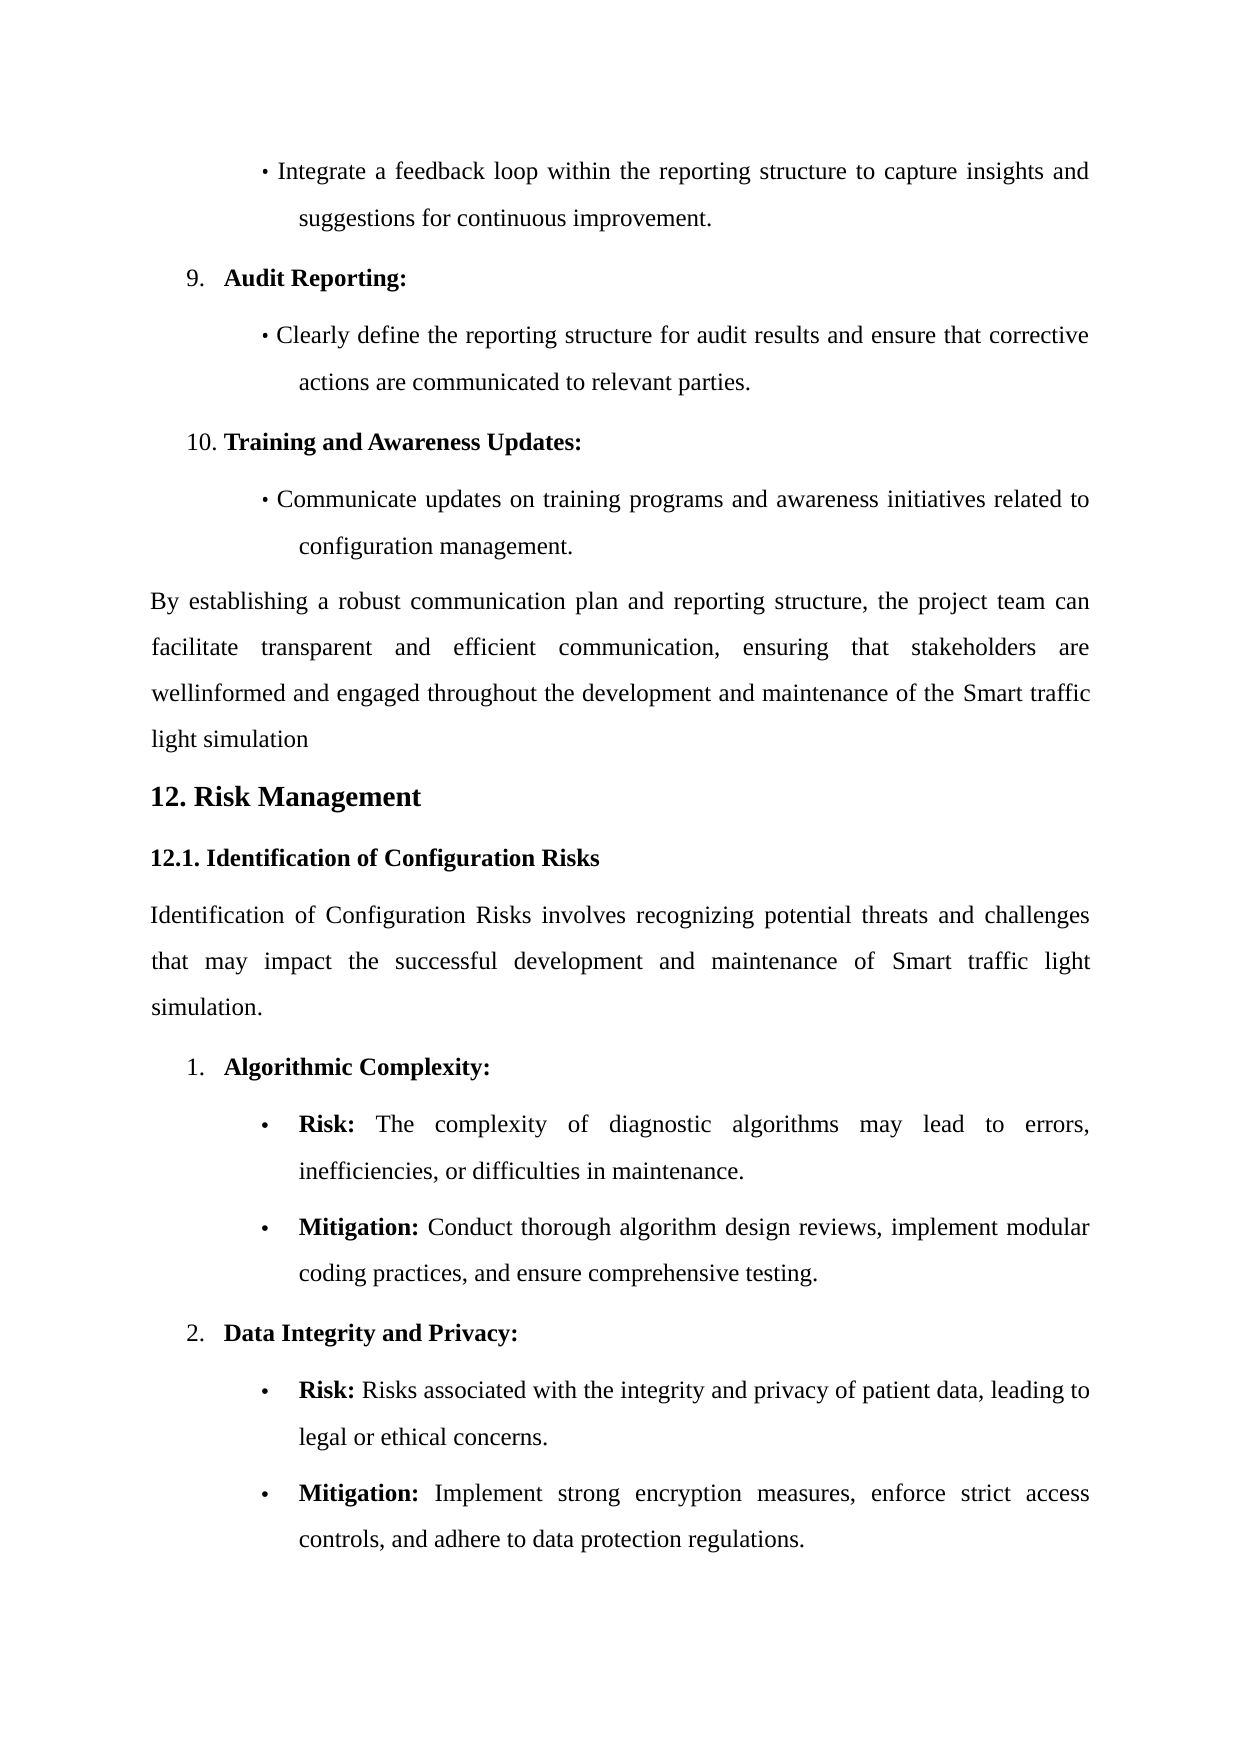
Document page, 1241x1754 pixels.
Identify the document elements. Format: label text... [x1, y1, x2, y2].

text By establishing a robust communication plan and reporting structure, the project team can facilitate transparent and efficient communication, ensuring that stakeholders are wellinformed and engaged throughout the development and maintenance of the Smart traffic light simulation [150, 586, 1091, 753]
text 12.1. Identification of Configuration Risks [150, 843, 1091, 872]
list Data Integrity and Privacy: [186, 1318, 1091, 1347]
list Mitigation: Conduct thorough algorithm design reviews, implement modular coding practices, and ensure comprehensive testing. [261, 1212, 1091, 1287]
list Risk: The complexity of diagnostic algorithms may lead to errors, inefficiencies, or difficulties in maintenance. [261, 1109, 1091, 1184]
list Risk: Risks associated with the integrity and privacy of patient data, leading to legal or ethical concerns. [261, 1375, 1091, 1450]
text • Clearly define the reporting structure for audit results and ensure that corrective actions are communicated to relevant parties. [261, 320, 1091, 396]
list Audit Reporting: [186, 263, 1091, 292]
text Identification of Configuration Risks involves recognizing potential threats and challenges that may impact the successful development and maintenance of Smart traffic light simulation. [150, 900, 1091, 1021]
list Mitigation: Implement strong encryption measures, enforce strict access controls, and adhere to data protection regulations. [261, 1478, 1091, 1553]
text 12. Risk Management [150, 779, 1091, 812]
text • Integrate a feedback loop within the reporting structure to capture insights and suggestions for continuous improvement. [261, 156, 1091, 232]
list Algorithmic Complexity: [186, 1052, 1091, 1081]
text • Communicate updates on training programs and awareness initiatives related to configuration management. [261, 484, 1091, 560]
list Training and Awareness Updates: [186, 427, 1091, 456]
